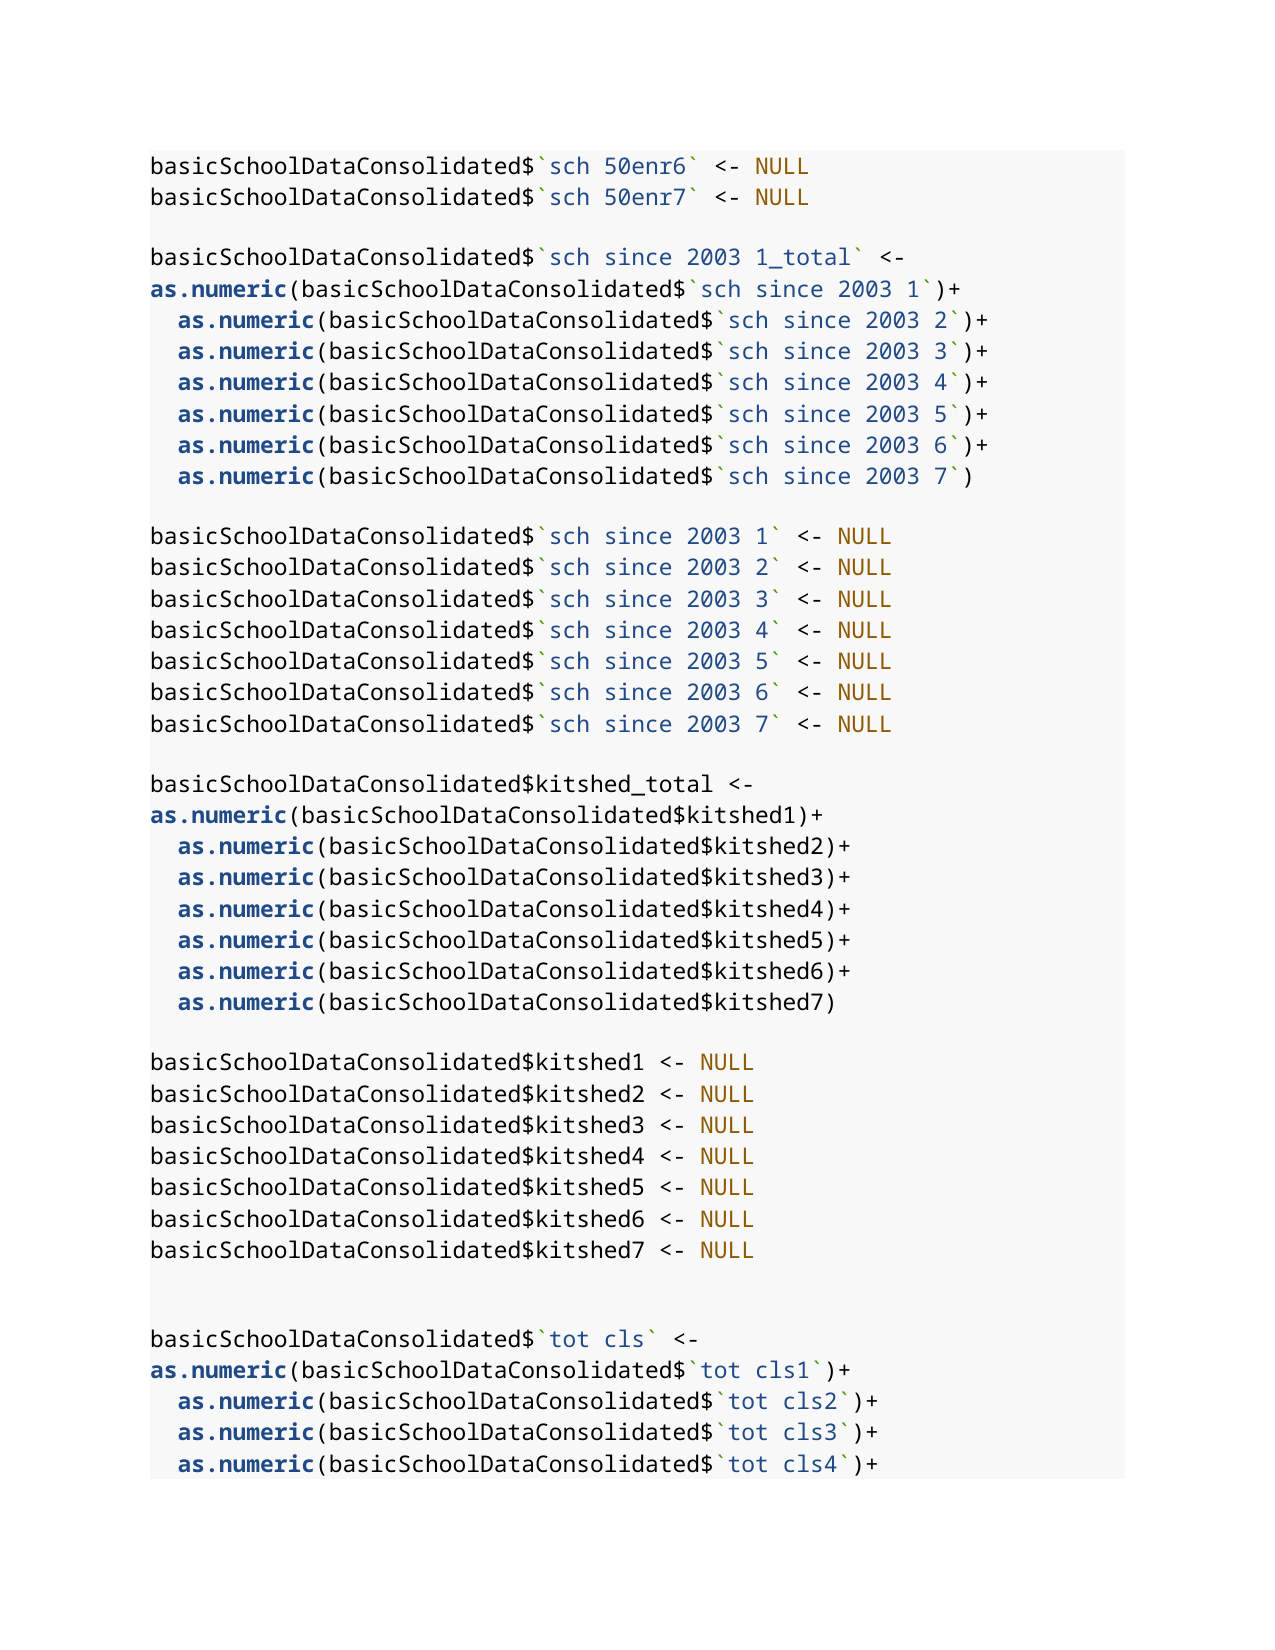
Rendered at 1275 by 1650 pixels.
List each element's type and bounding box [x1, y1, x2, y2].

text [150, 150, 1125, 1479]
